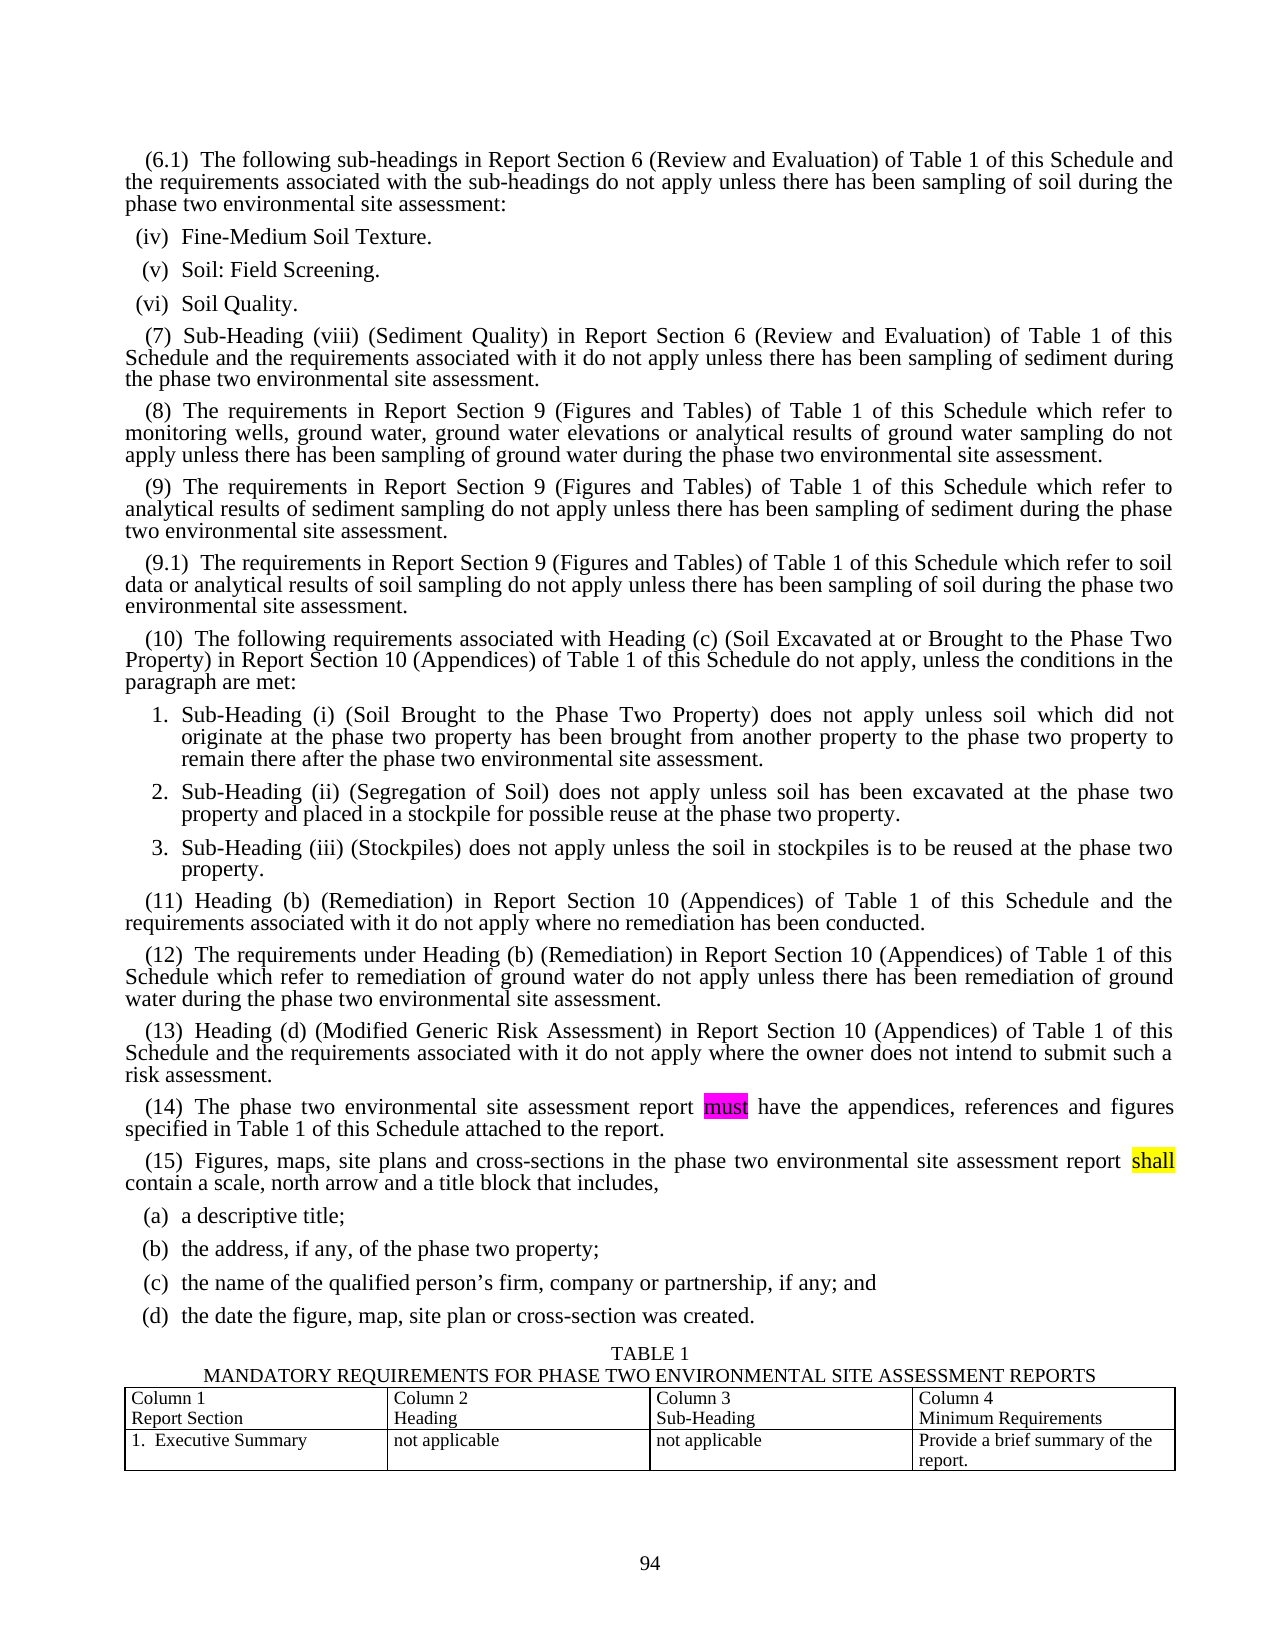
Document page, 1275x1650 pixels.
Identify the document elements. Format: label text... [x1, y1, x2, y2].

subtitle TABLE 1 MANDATORY REQUIREMENTS FOR PHASE two ENVIRONMENTAL SITE ASSESSMENT REPORTS [125, 1343, 1175, 1387]
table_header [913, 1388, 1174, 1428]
text 3. Sub-Heading (iii) (Stockpiles) does not apply unless the soil in stockpiles is to be reused at the phase two property. [125, 837, 1175, 881]
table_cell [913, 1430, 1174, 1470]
text (d) the date the figure, map, site plan or cross-section was created. [125, 1306, 1175, 1328]
text (7) Sub-Heading (viii) (Sediment Quality) in Report Section 6 (Review and Evaluation) of Table 1 of this Schedule and the requirements associated with it do not apply unless there has been sampling of sediment during the phase two environmental site assessment. [125, 326, 1175, 391]
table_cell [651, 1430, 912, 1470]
text (8) The requirements in Report Section 9 (Figures and Tables) of Table 1 of this Schedule which refer to monitoring wells, ground water, ground water elevations or analytical results of ground water sampling do not apply unless there has been sampling of ground water during the phase two environmental site assessment. [125, 401, 1175, 467]
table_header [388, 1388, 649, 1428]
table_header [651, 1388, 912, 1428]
text (v) Soil: Field Screening. [125, 260, 1175, 282]
text (13) Heading (d) (Modified Generic Risk Assessment) in Report Section 10 (Appendices) of Table 1 of this Schedule and the requirements associated with it do not apply where the owner does not intend to submit such a risk assessment. [125, 1021, 1175, 1086]
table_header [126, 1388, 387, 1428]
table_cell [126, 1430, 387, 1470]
text (iv) Fine-Medium Soil Texture. [125, 227, 1175, 249]
text (14) The phase two environmental site assessment report must have the appendices, references and figures specified in Table 1 of this Schedule attached to the report. [125, 1097, 1175, 1140]
text (9.1) The requirements in Report Section 9 (Figures and Tables) of Table 1 of this Schedule which refer to soil data or analytical results of soil sampling do not apply unless there has been sampling of soil during the phase two environmental site assessment. [125, 553, 1175, 618]
text (15) Figures, maps, site plans and cross-sections in the phase two environmental site assessment report shall contain a scale, north arrow and a title block that includes, [125, 1151, 1175, 1194]
text (vi) Soil Quality. [125, 293, 1175, 315]
text (9) The requirements in Report Section 9 (Figures and Tables) of Table 1 of this Schedule which refer to analytical results of sediment sampling do not apply unless there has been sampling of sediment during the phase two environmental site assessment. [125, 477, 1175, 542]
text (c) the name of the qualified person’s firm, company or partnership, if any; and [125, 1273, 1175, 1294]
text 2. Sub-Heading (ii) (Segregation of Soil) does not apply unless soil has been excavated at the phase two property and placed in a stockpile for possible reuse at the phase two property. [125, 782, 1175, 826]
text (b) the address, if any, of the phase two property; [125, 1239, 1175, 1261]
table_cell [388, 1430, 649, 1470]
text (6.1) The following sub-headings in Report Section 6 (Review and Evaluation) of Table 1 of this Schedule and the requirements associated with the sub-headings do not apply unless there has been sampling of soil during the phase two environmental site assessment: [125, 150, 1175, 215]
text (12) The requirements under Heading (b) (Remediation) in Report Section 10 (Appendices) of Table 1 of this Schedule which refer to remediation of ground water do not apply unless there has been remediation of ground water during the phase two environmental site assessment. [125, 945, 1175, 1011]
text 1. Sub-Heading (i) (Soil Brought to the Phase Two Property) does not apply unless soil which did not originate at the phase two property has been brought from another property to the phase two property to remain there after the phase two environmental site assessment. [125, 706, 1175, 771]
text (a) a descriptive title; [125, 1206, 1175, 1228]
text (11) Heading (b) (Remediation) in Report Section 10 (Appendices) of Table 1 of this Schedule and the requirements associated with it do not apply where no remediation has been conducted. [125, 891, 1175, 935]
text (10) The following requirements associated with Heading (c) (Soil Excavated at or Brought to the Phase Two Property) in Report Section 10 (Appendices) of Table 1 of this Schedule do not apply, unless the conditions in the paragraph are met: [125, 629, 1175, 694]
